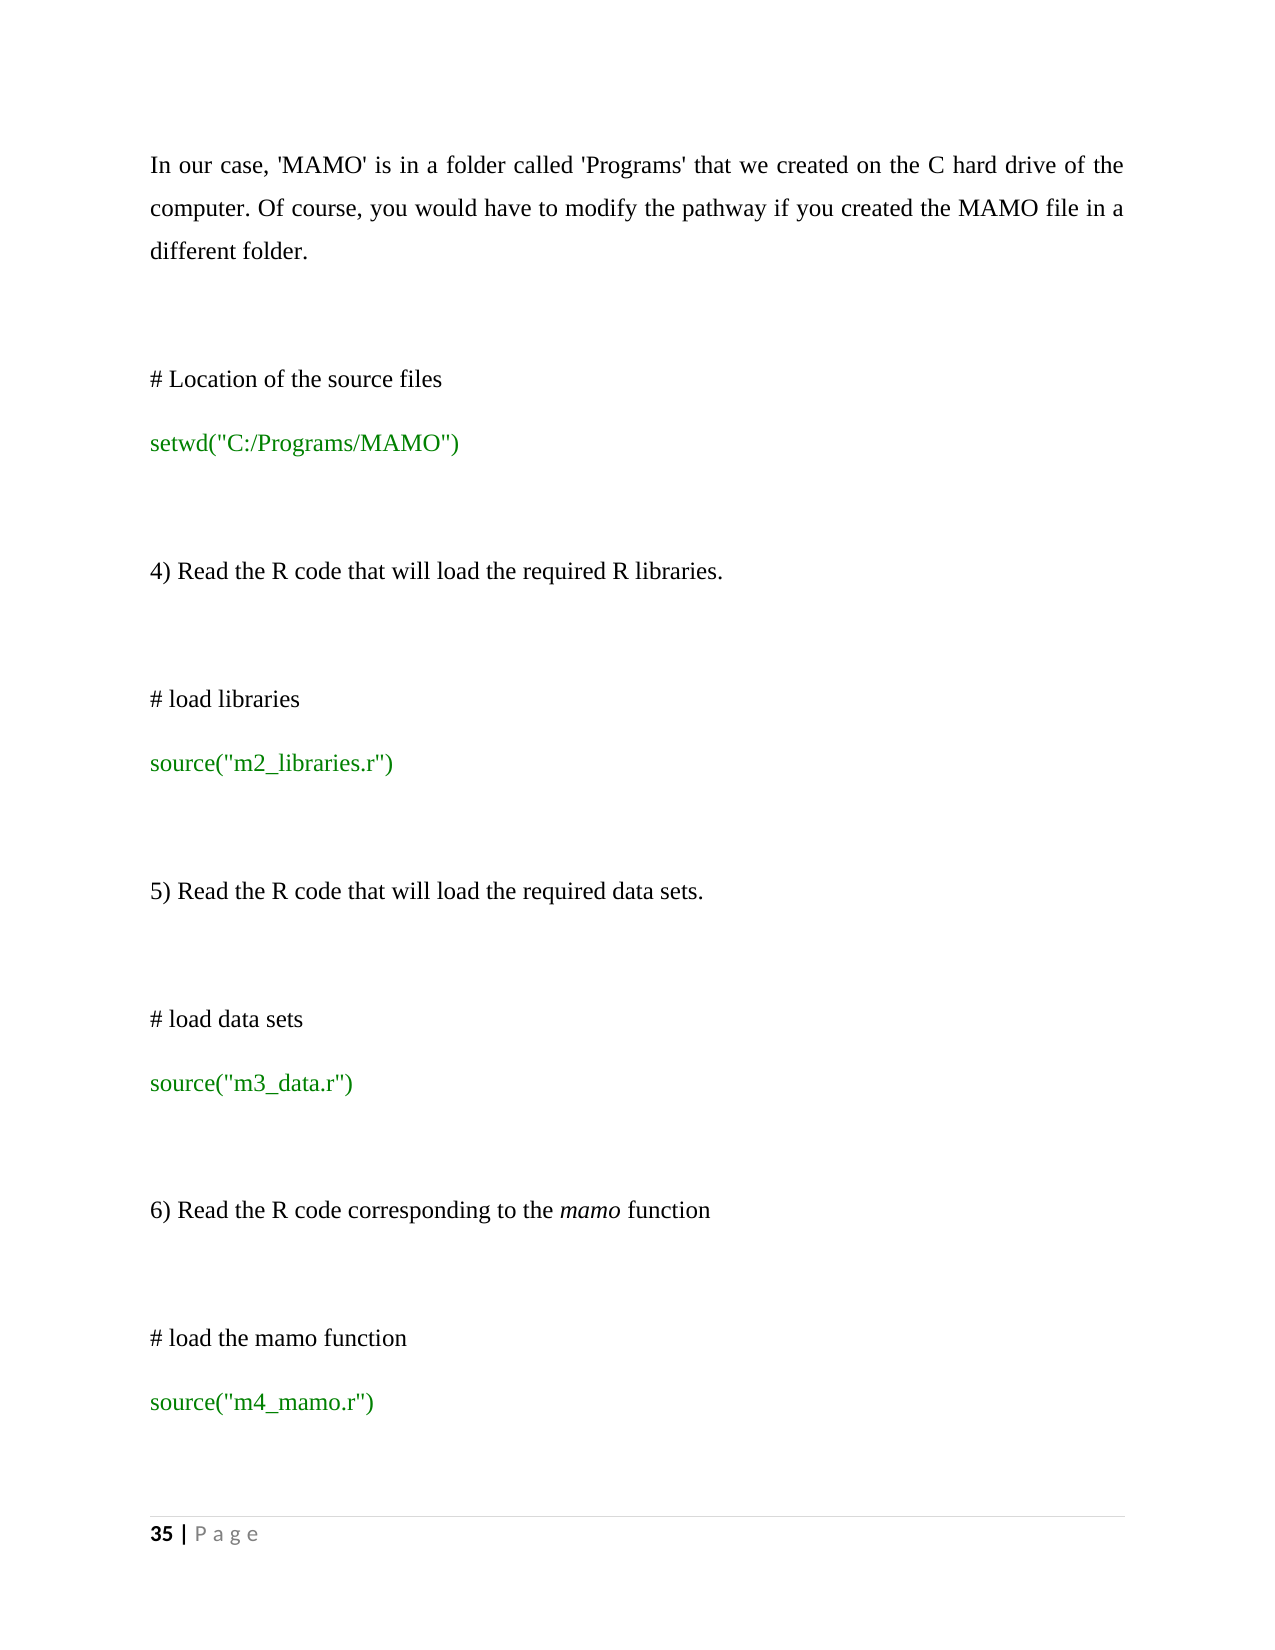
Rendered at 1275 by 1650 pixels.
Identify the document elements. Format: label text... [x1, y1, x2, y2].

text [150, 150, 1125, 265]
text setwd("C:/Programs/MAMO") [150, 428, 1125, 457]
text source("m3_data.r") [150, 1068, 1125, 1096]
text 6) Read the R code corresponding to the mamo function [150, 1196, 1125, 1224]
text source("m4_mamo.r") [150, 1387, 1125, 1416]
text # load libraries [150, 684, 1125, 713]
text source("m2_libraries.r") [150, 748, 1125, 777]
text 4) Read the R code that will load the required R libraries. [150, 556, 1125, 585]
text # load the mamo function [150, 1323, 1125, 1352]
text 5) Read the R code that will load the required data sets. [150, 876, 1125, 904]
text # Location of the source files [150, 364, 1125, 393]
text # load data sets [150, 1004, 1125, 1032]
